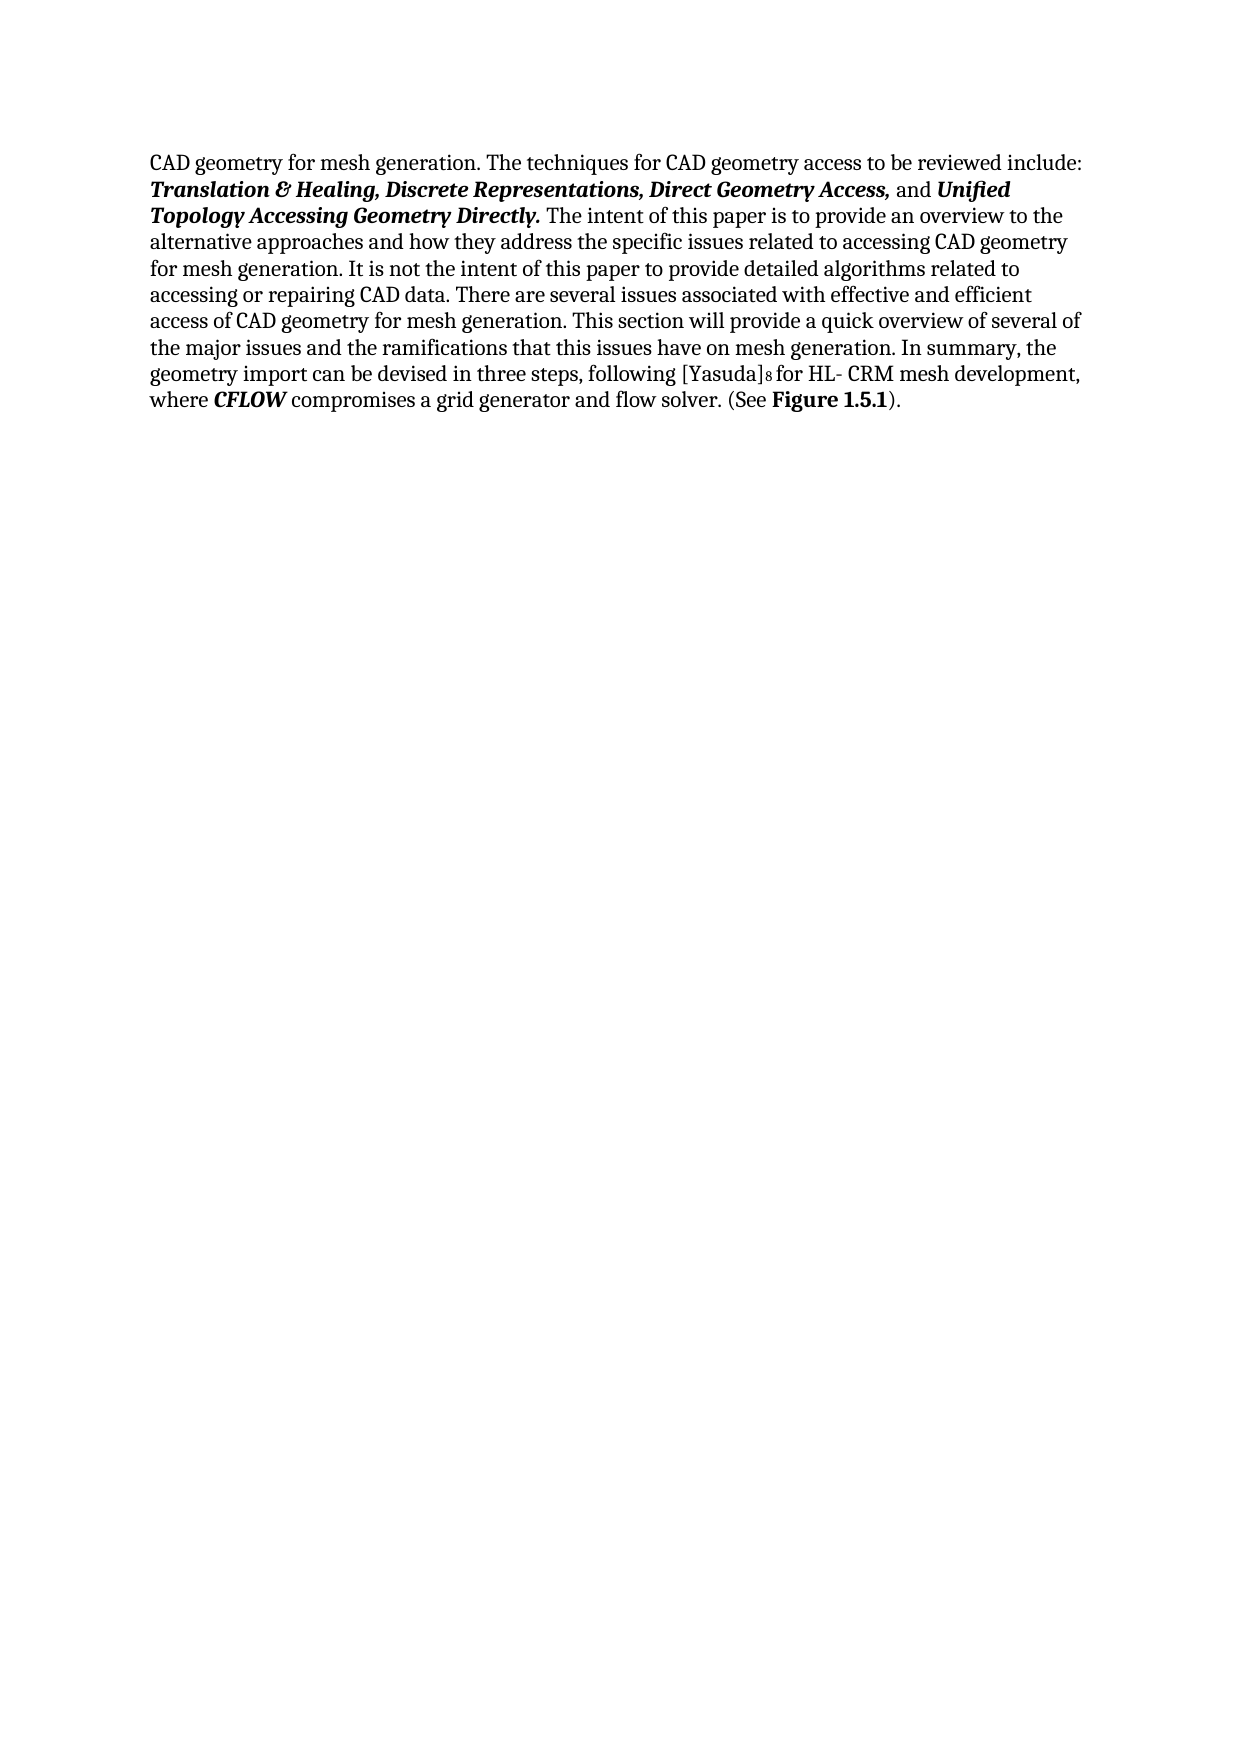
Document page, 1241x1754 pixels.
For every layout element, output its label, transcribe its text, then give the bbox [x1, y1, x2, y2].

text CAD geometry for mesh generation. The techniques for CAD geometry access to be reviewed include: Translation & Healing, Discrete Representations, Direct Geometry Access, and Unified Topology Accessing Geometry Directly. The intent of this paper is to provide an overview to the alternative approaches and how they address the specific issues related to accessing CAD geometry for mesh generation. It is not the intent of this paper to provide detailed algorithms related to accessing or repairing CAD data. There are several issues associated with effective and efficient access of CAD geometry for mesh generation. This section will provide a quick overview of several of the major issues and the ramifications that this issues have on mesh generation. In summary, the geometry import can be devised in three steps, following [Yasuda]8 for HL- CRM mesh development, where CFLOW compromises a grid generator and flow solver. (See Figure 1.5.1). [150, 150, 1090, 413]
